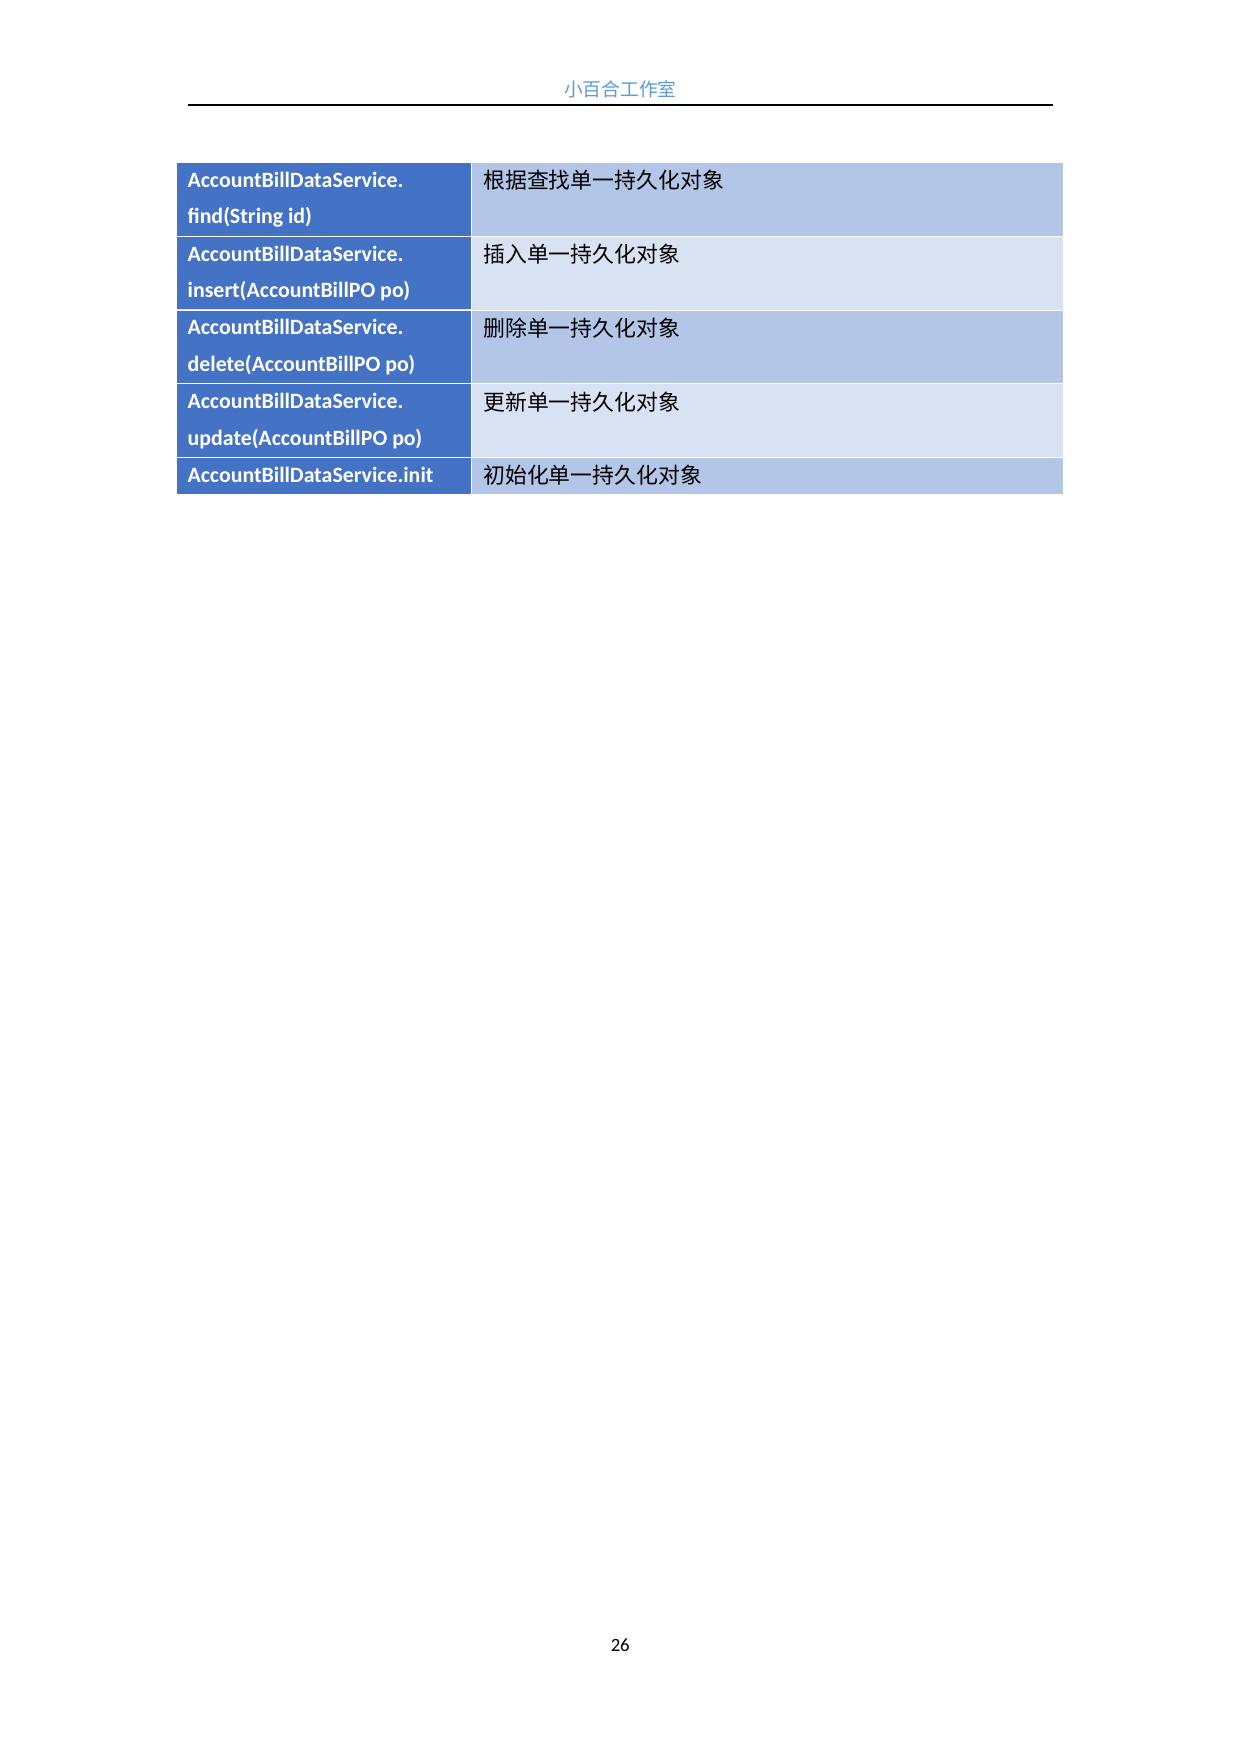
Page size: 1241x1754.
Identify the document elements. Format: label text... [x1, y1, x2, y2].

table_cell 删除单一持久化对象 [472, 311, 1063, 383]
table_cell 初始化单一持久化对象 [472, 458, 1063, 494]
table_cell 根据查找单一持久化对象 [472, 163, 1063, 236]
table_cell AccountBillDataService. delete(AccountBillPO po) [177, 311, 471, 383]
table_cell 更新单一持久化对象 [472, 384, 1063, 457]
table_cell AccountBillDataService. update(AccountBillPO po) [177, 384, 471, 457]
table_cell AccountBillDataService.init [177, 458, 471, 494]
table_cell AccountBillDataService. insert(AccountBillPO po) [177, 237, 471, 309]
table_cell 插入单一持久化对象 [472, 237, 1063, 309]
table_cell AccountBillDataService. find(String id) [177, 163, 471, 236]
